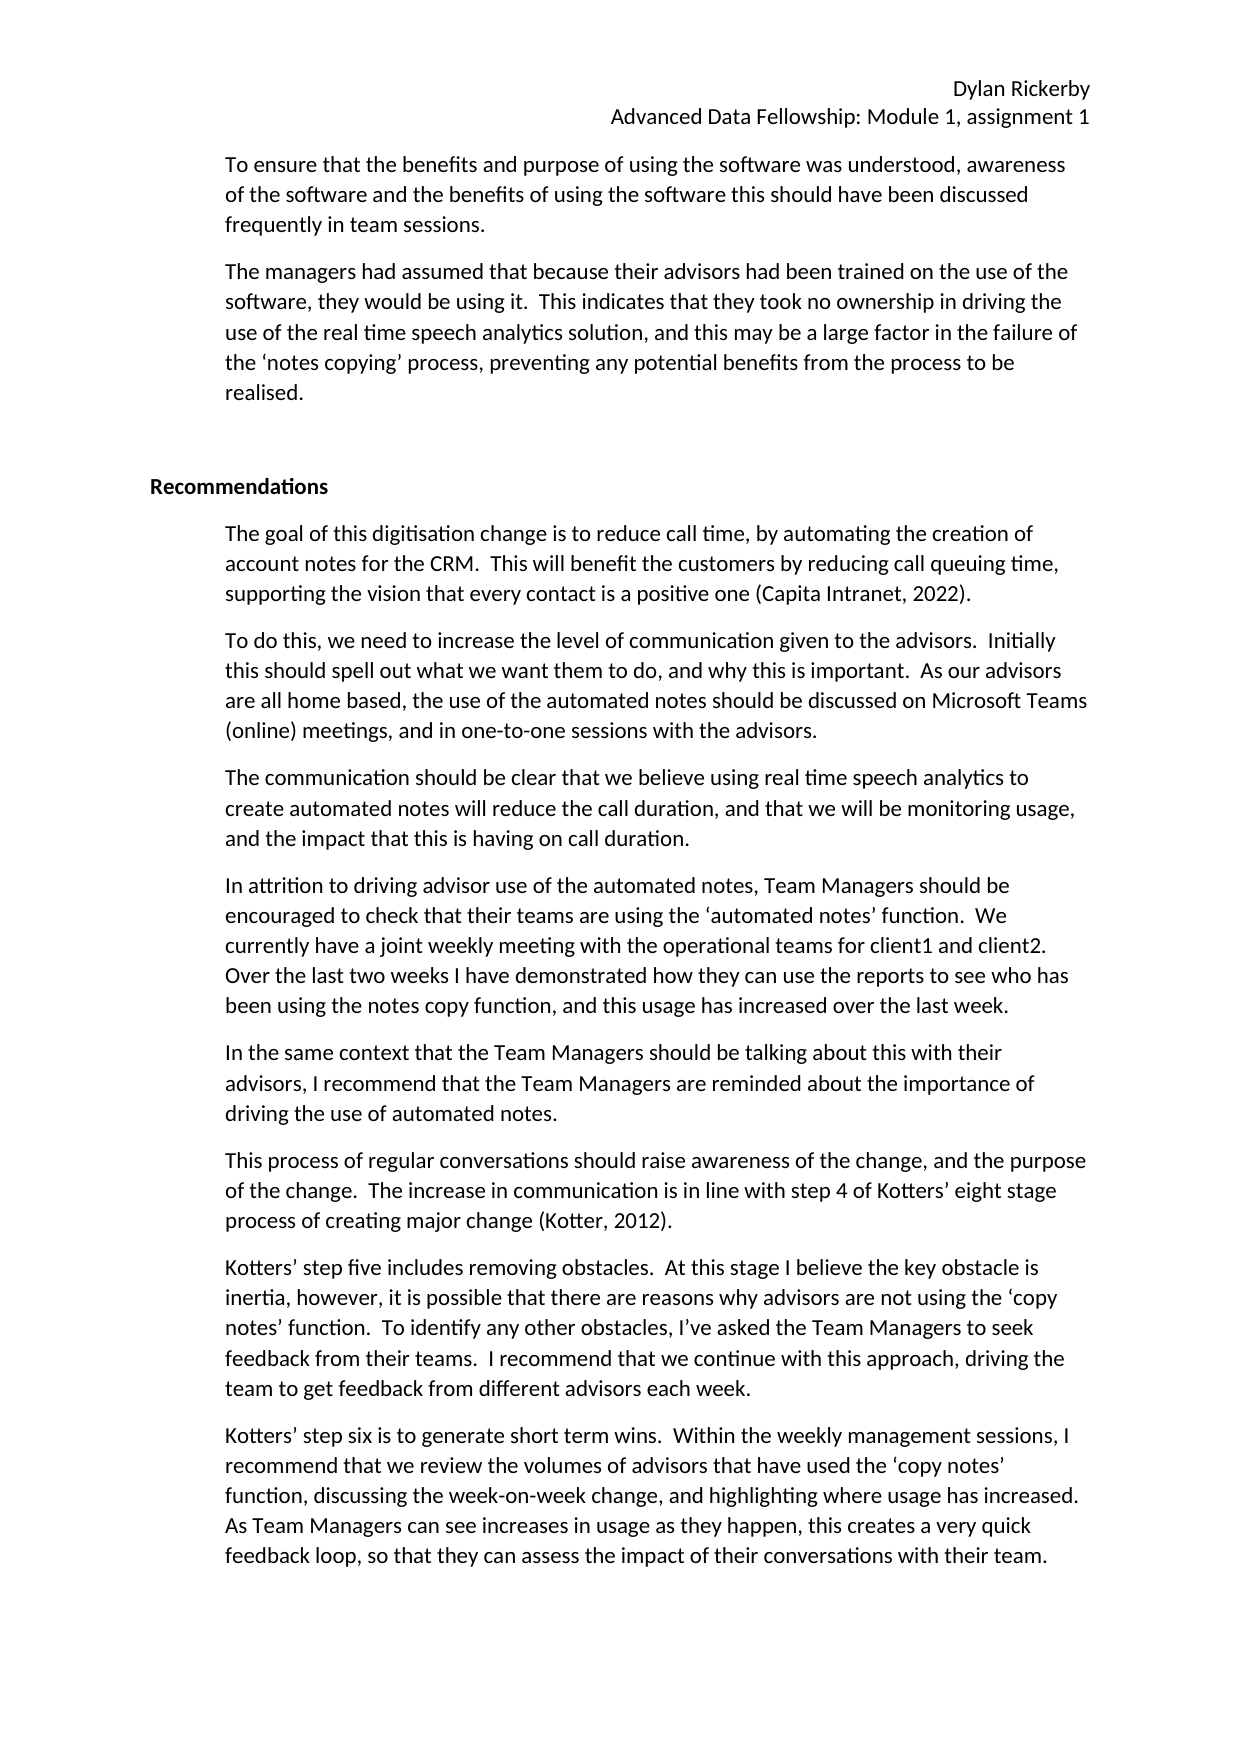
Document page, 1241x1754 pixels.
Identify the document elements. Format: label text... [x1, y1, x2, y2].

text The managers had assumed that because their advisors had been trained on the use of the software, they would be using it. This indicates that they took no ownership in driving the use of the real time speech analytics solution, and this may be a large factor in the failure of the ‘notes copying’ process, preventing any potential benefits from the process to be realised. [225, 257, 1090, 406]
text Kotters’ step five includes removing obstacles. At this stage I believe the key obstacle is inertia, however, it is possible that there are reasons why advisors are not using the ‘copy notes’ function. To identify any other obstacles, I’ve asked the Team Managers to seek feedback from their teams. I recommend that we continue with this approach, driving the team to get feedback from different advisors each week. [225, 1253, 1090, 1402]
text This process of regular conversations should raise awareness of the change, and the purpose of the change. The increase in communication is in line with step 4 of Kotters’ eight stage process of creating major change (Kotter, 2012). [225, 1146, 1090, 1234]
text In the same context that the Team Managers should be talking about this with their advisors, I recommend that the Team Managers are reminded about the importance of driving the use of automated notes. [225, 1038, 1090, 1127]
text The communication should be clear that we believe using real time speech analytics to create automated notes will reduce the call duration, and that we will be monitoring usage, and the impact that this is having on call duration. [225, 763, 1090, 852]
text Recommendations [150, 472, 1090, 500]
text To do this, we need to increase the level of communication given to the advisors. Initially this should spell out what we want them to do, and why this is important. As our advisors are all home based, the use of the automated notes should be discussed on Microsoft Teams (online) meetings, and in one-to-one sessions with the advisors. [225, 626, 1090, 745]
text In attrition to driving advisor use of the automated notes, Team Managers should be encouraged to check that their teams are using the ‘automated notes’ function. We currently have a joint weekly meeting with the operational teams for client1 and client2. Over the last two weeks I have demonstrated how they can use the reports to see who has been using the notes copy function, and this usage has increased over the last week. [225, 871, 1090, 1020]
text The goal of this digitisation change is to reduce call time, by automating the creation of account notes for the CRM. This will benefit the customers by reducing call queuing time, supporting the vision that every contact is a positive one (Capita Intranet, 2022). [225, 519, 1090, 607]
text Kotters’ step six is to generate short term wins. Within the weekly management sessions, I recommend that we review the volumes of advisors that have used the ‘copy notes’ function, discussing the week-on-week change, and highlighting where usage has increased. As Team Managers can see increases in usage as they happen, this creates a very quick feedback loop, so that they can assess the impact of their conversations with their team. [225, 1421, 1090, 1570]
text To ensure that the benefits and purpose of using the software was understood, awareness of the software and the benefits of using the software this should have been discussed frequently in team sessions. [225, 150, 1090, 238]
